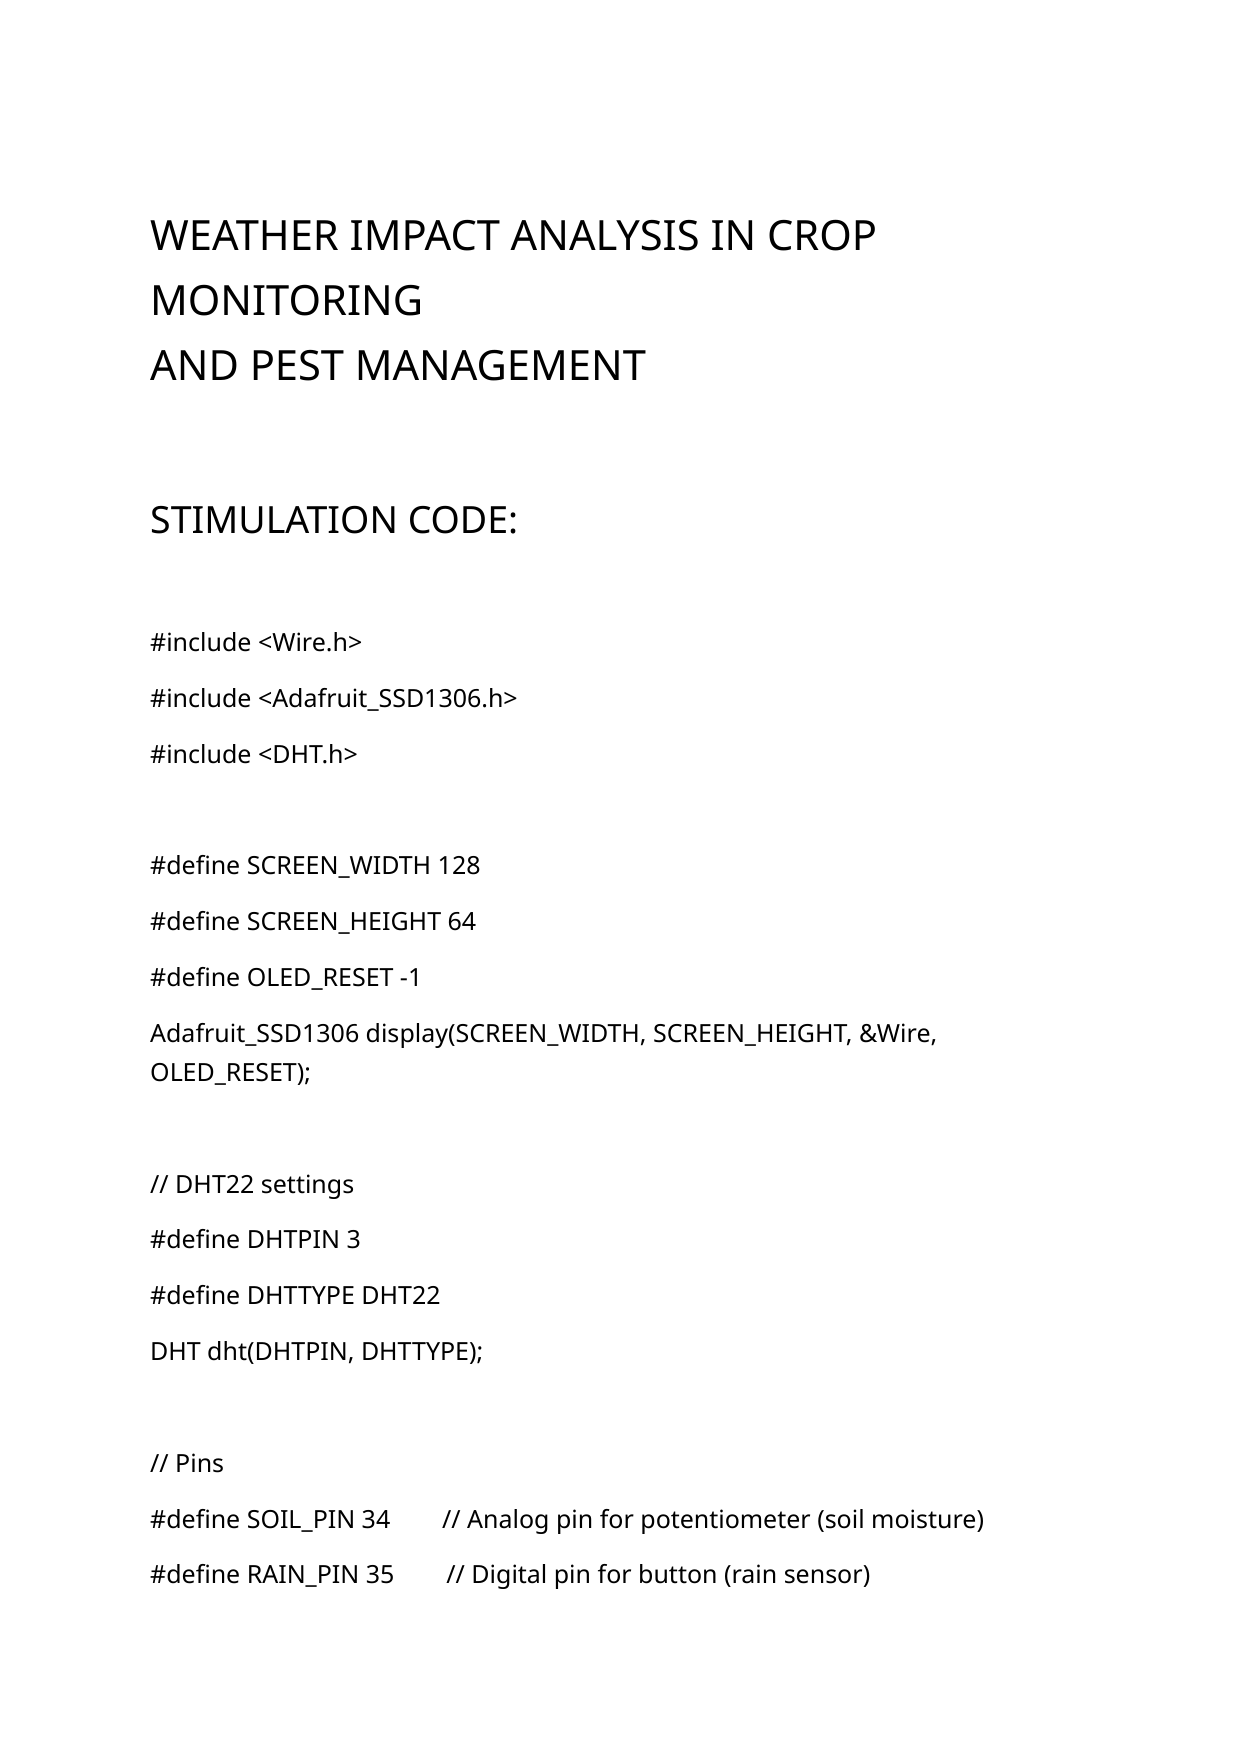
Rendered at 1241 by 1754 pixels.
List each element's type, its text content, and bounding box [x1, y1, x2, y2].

text #define OLED_RESET -1 [150, 959, 1090, 994]
text // DHT22 settings [150, 1166, 1090, 1200]
text #define RAIN_PIN 35 // Digital pin for button (rain sensor) [150, 1557, 1090, 1591]
text #define SCREEN_WIDTH 128 [150, 848, 1090, 882]
text #include <DHT.h> [150, 736, 1090, 770]
text #define SCREEN_HEIGHT 64 [150, 904, 1090, 938]
text // Pins [150, 1445, 1090, 1479]
text STIMULATION CODE: [150, 493, 1090, 544]
text DHT dht(DHTPIN, DHTTYPE); [150, 1334, 1090, 1368]
text WEATHER IMPACT ANALYSIS IN CROP MONITORING AND PEST MANAGEMENT [150, 206, 1090, 393]
text #include <Wire.h> [150, 624, 1090, 659]
text #define SOIL_PIN 34 // Analog pin for potentiometer (soil moisture) [150, 1501, 1090, 1535]
text #define DHTPIN 3 [150, 1222, 1090, 1256]
text Adafruit_SSD1306 display(SCREEN_WIDTH, SCREEN_HEIGHT, &Wire, OLED_RESET); [150, 1015, 1090, 1089]
text #include <Adafruit_SSD1306.h> [150, 680, 1090, 714]
text #define DHTTYPE DHT22 [150, 1278, 1090, 1312]
